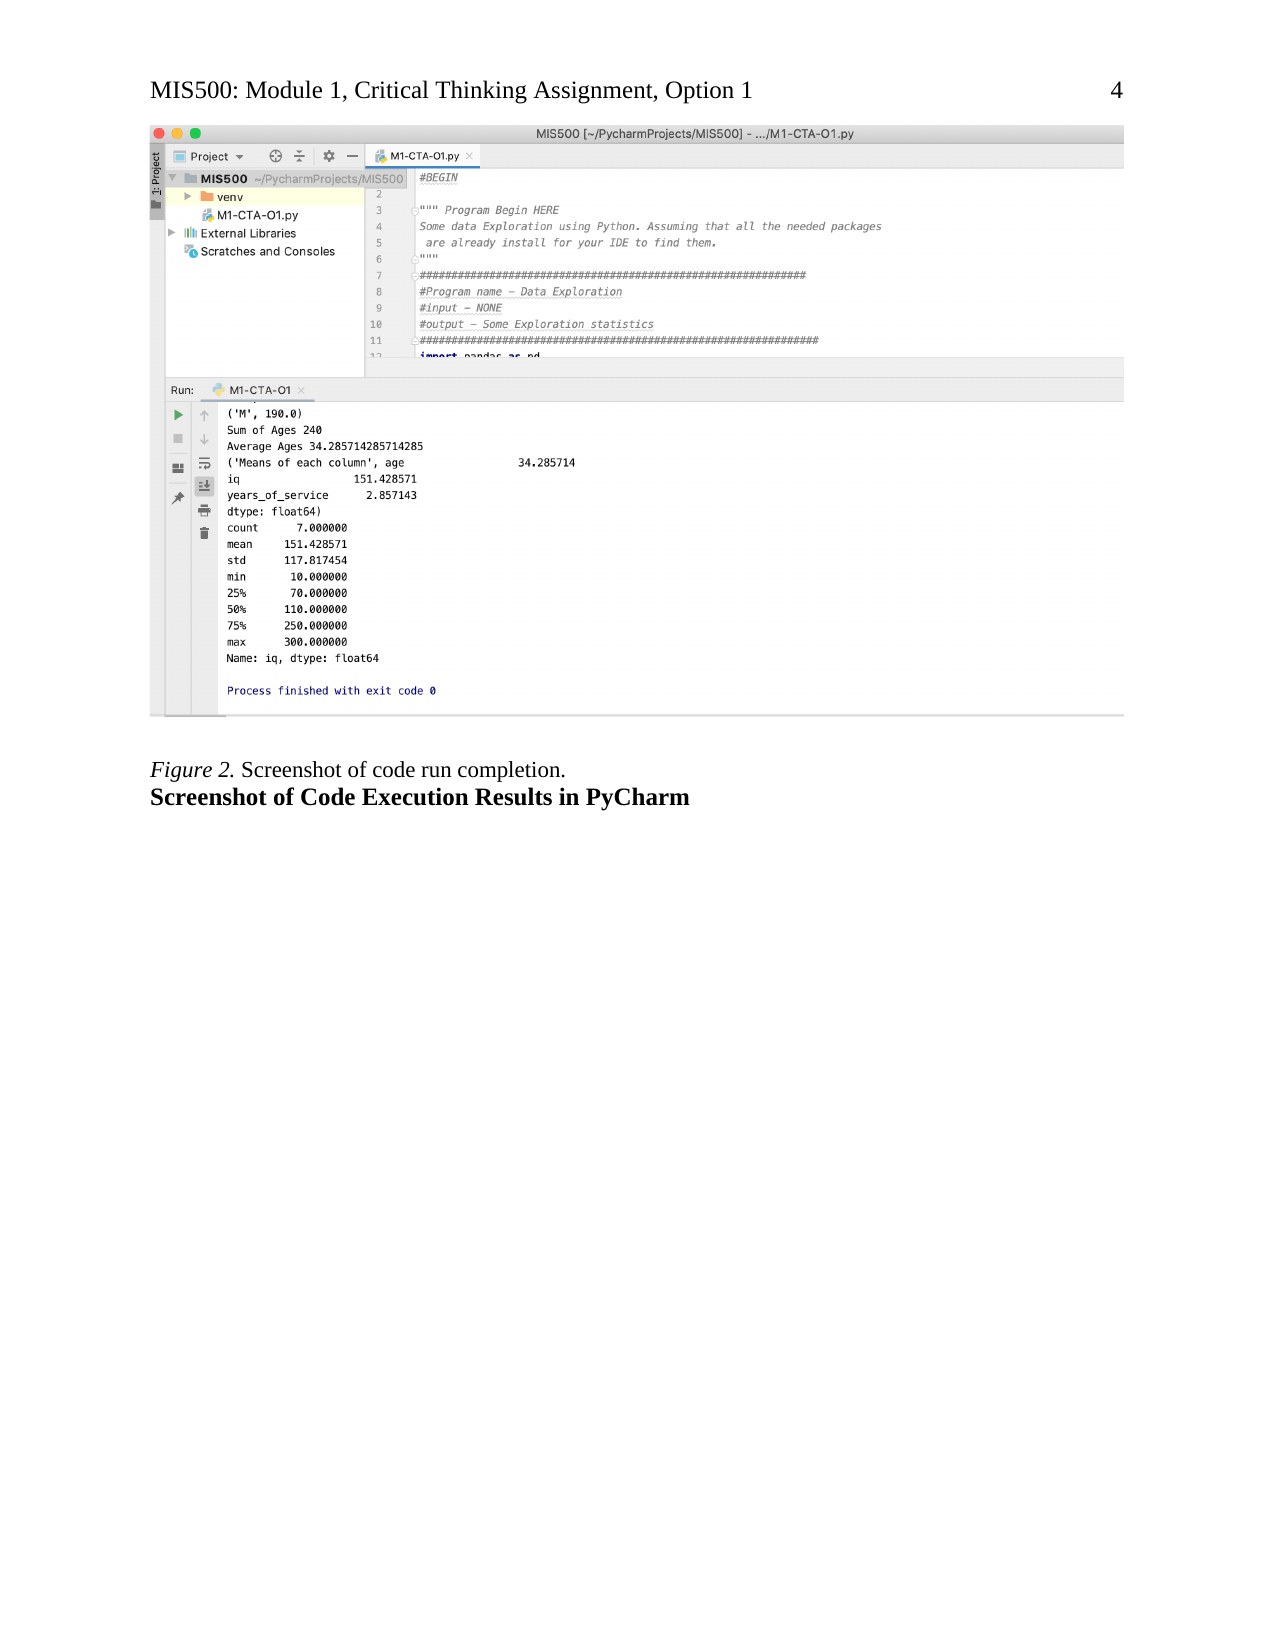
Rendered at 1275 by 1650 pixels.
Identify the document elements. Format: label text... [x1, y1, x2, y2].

picture [148, 125, 1124, 717]
text Screenshot of Code Execution Results in PyCharm [150, 782, 1125, 811]
